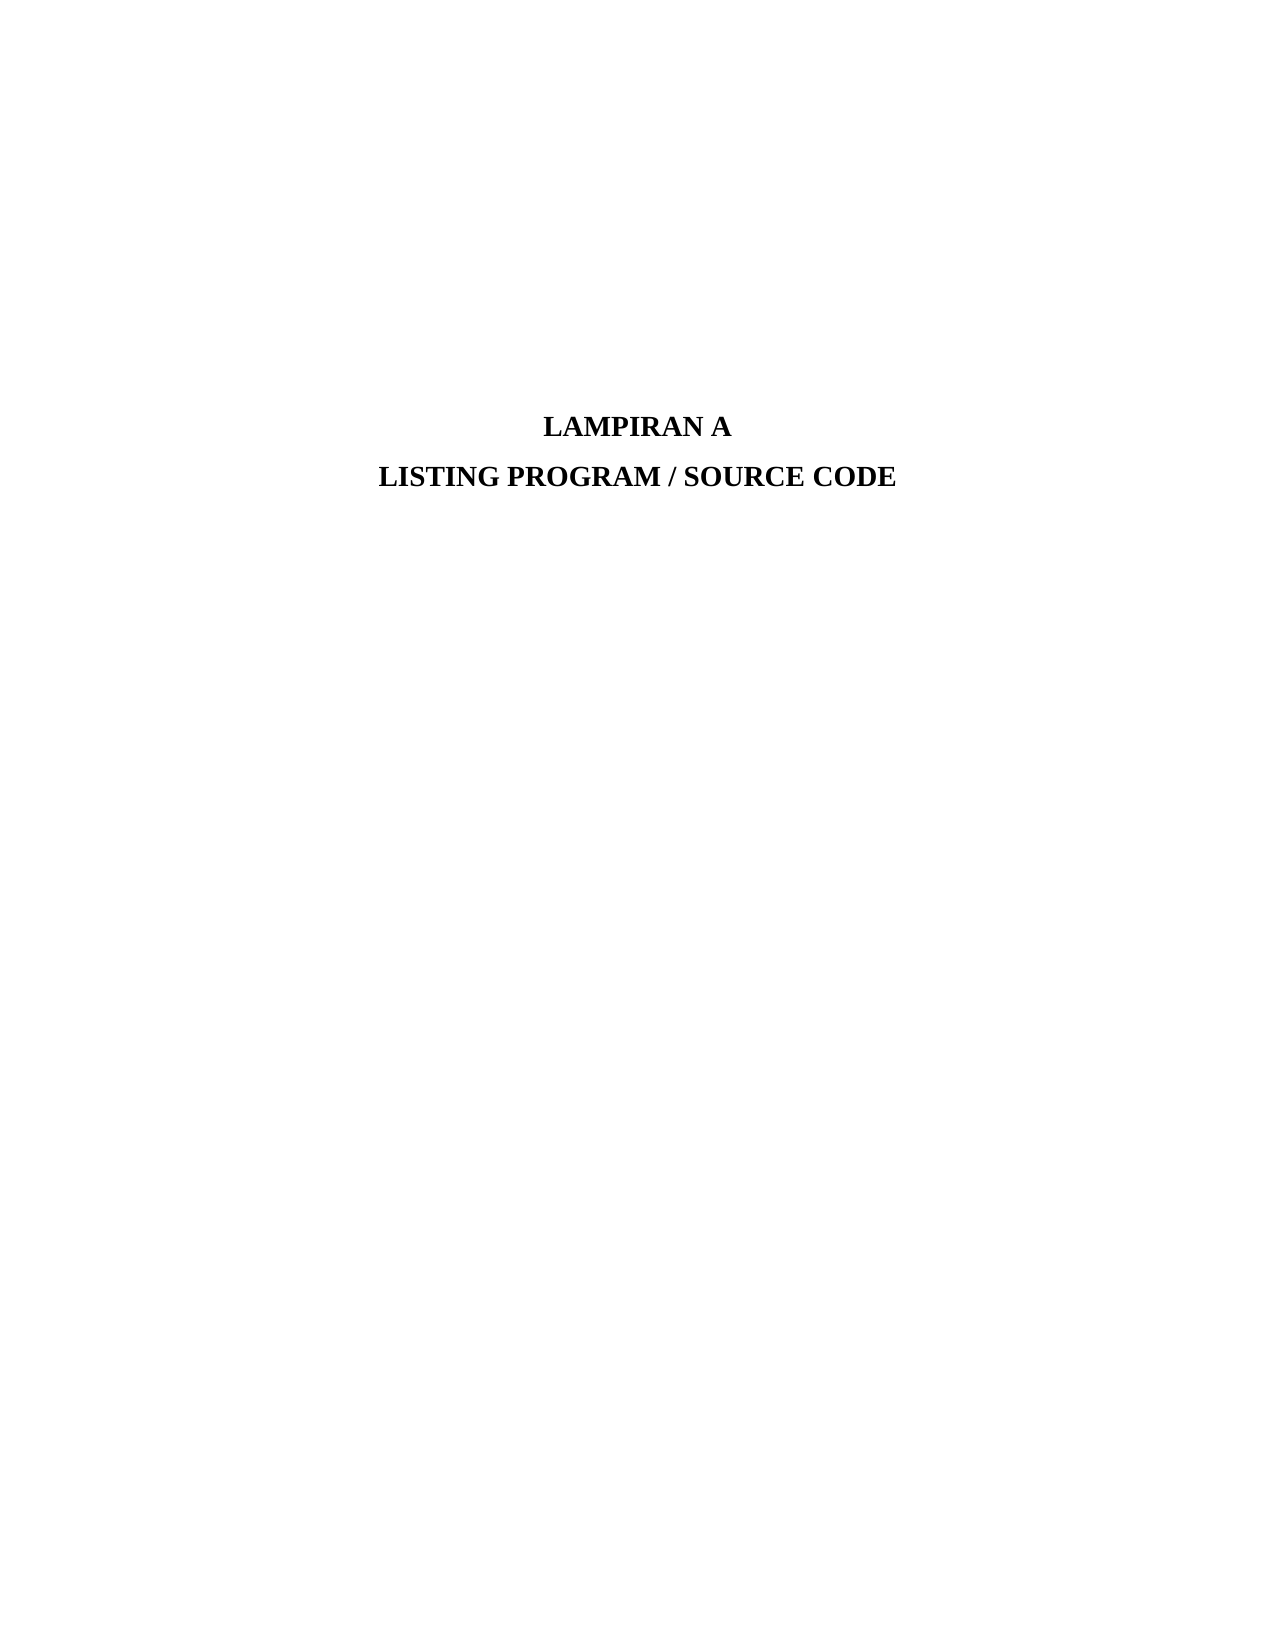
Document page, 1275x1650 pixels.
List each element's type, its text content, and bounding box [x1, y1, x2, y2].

text LAMPIRAN A [150, 409, 1125, 442]
text LISTING PROGRAM / SOURCE CODE [150, 459, 1125, 493]
